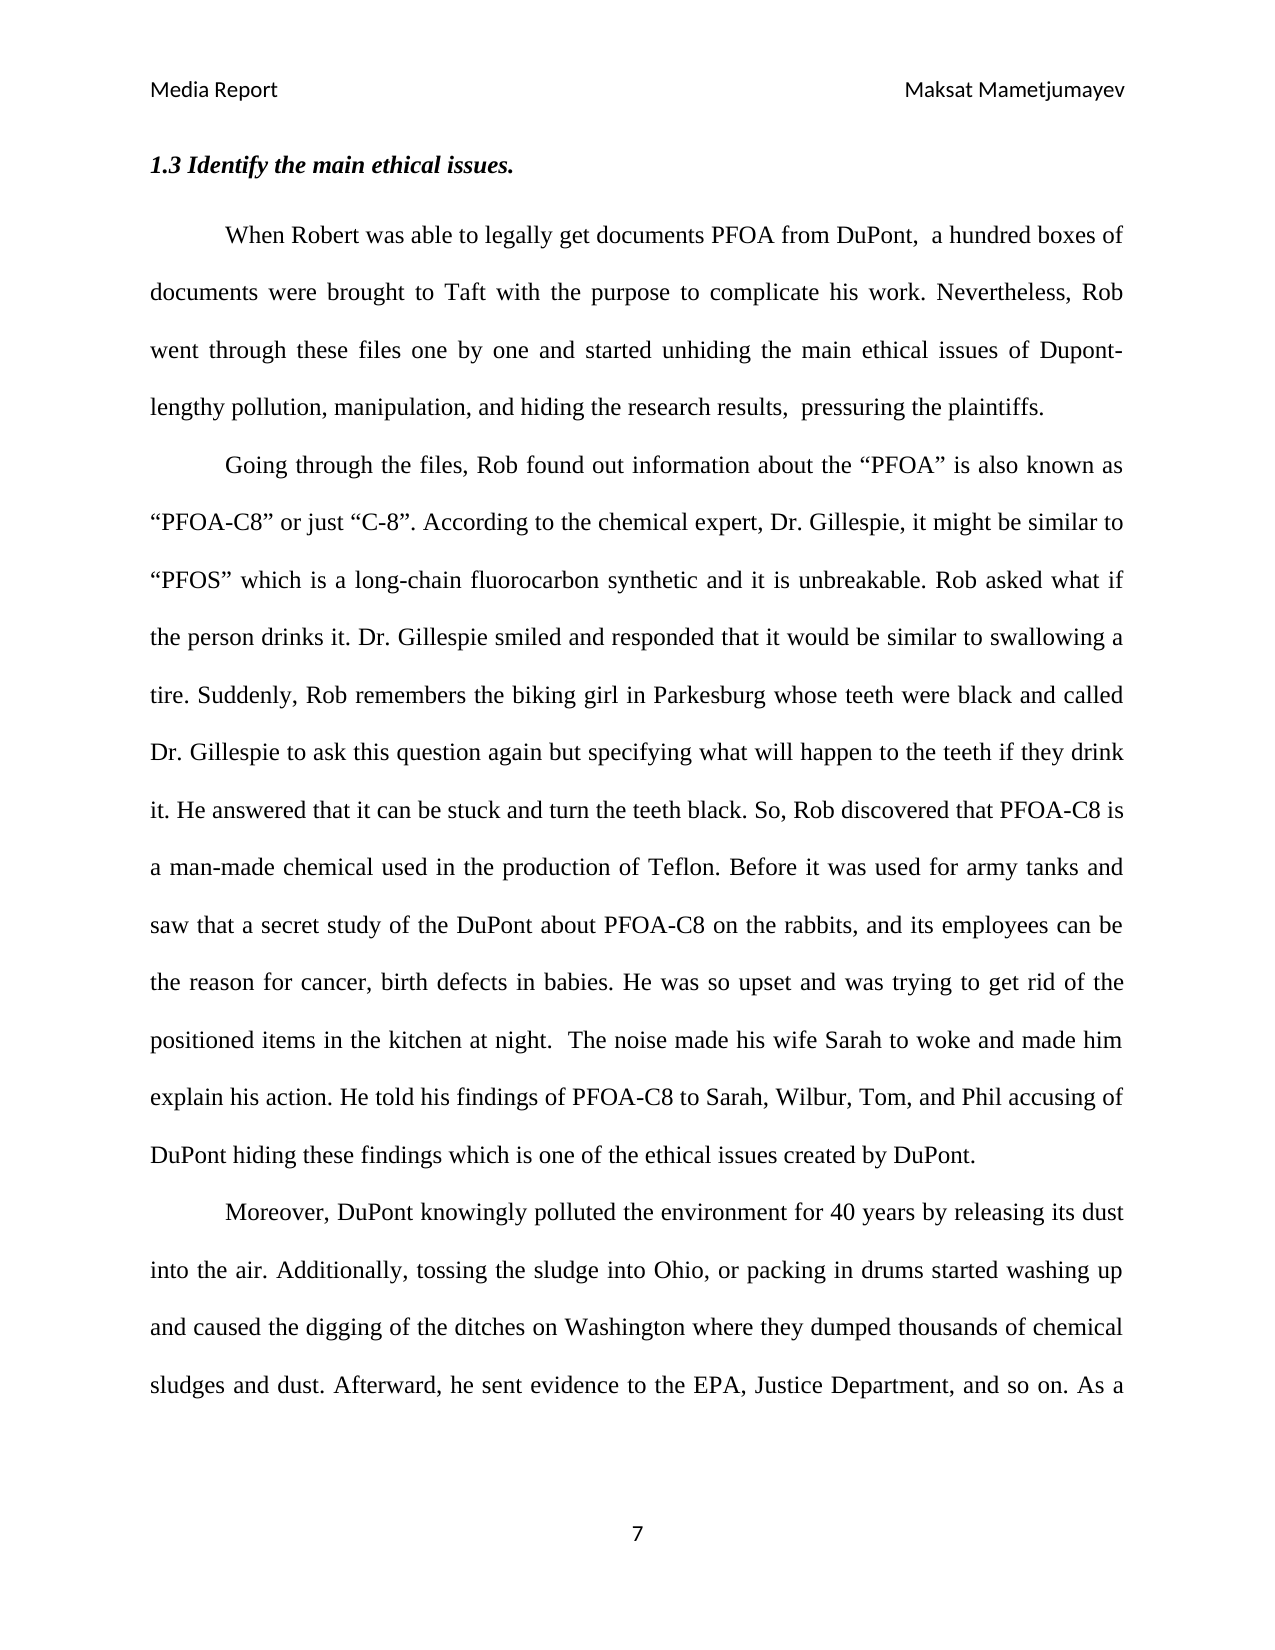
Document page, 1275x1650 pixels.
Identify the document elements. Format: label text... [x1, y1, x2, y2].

text When Robert was able to legally get documents PFOA from DuPont, a hundred boxes of documents were brought to Taft with the purpose to complicate his work. Nevertheless, Rob went through these files one by one and started unhiding the main ethical issues of Dupont- lengthy pollution, manipulation, and hiding the research results, pressuring the plaintiffs. [150, 220, 1125, 421]
text Going through the files, Rob found out information about the “PFOA” is also known as “PFOA-C8” or just “C-8”. According to the chemical expert, Dr. Gillespie, it might be similar to “PFOS” which is a long-chain fluorocarbon synthetic and it is unbreakable. Rob asked what if the person drinks it. Dr. Gillespie smiled and responded that it would be similar to swallowing a tire. Suddenly, Rob remembers the biking girl in Parkesburg whose teeth were black and called Dr. Gillespie to ask this question again but specifying what will happen to the teeth if they drink it. He answered that it can be stuck and turn the teeth black. So, Rob discovered that PFOA-C8 is a man-made chemical used in the production of Teflon. Before it was used for army tanks and saw that a secret study of the DuPont about PFOA-C8 on the rabbits, and its employees can be the reason for cancer, birth defects in babies. He was so upset and was trying to get rid of the positioned items in the kitchen at night. The noise made his wife Sarah to woke and made him explain his action. He told his findings of PFOA-C8 to Sarah, Wilbur, Tom, and Phil accusing of DuPont hiding these findings which is one of the ethical issues created by DuPont. [150, 450, 1125, 1169]
text 1.3 Identify the main ethical issues. [150, 150, 1125, 179]
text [150, 1197, 1125, 1399]
